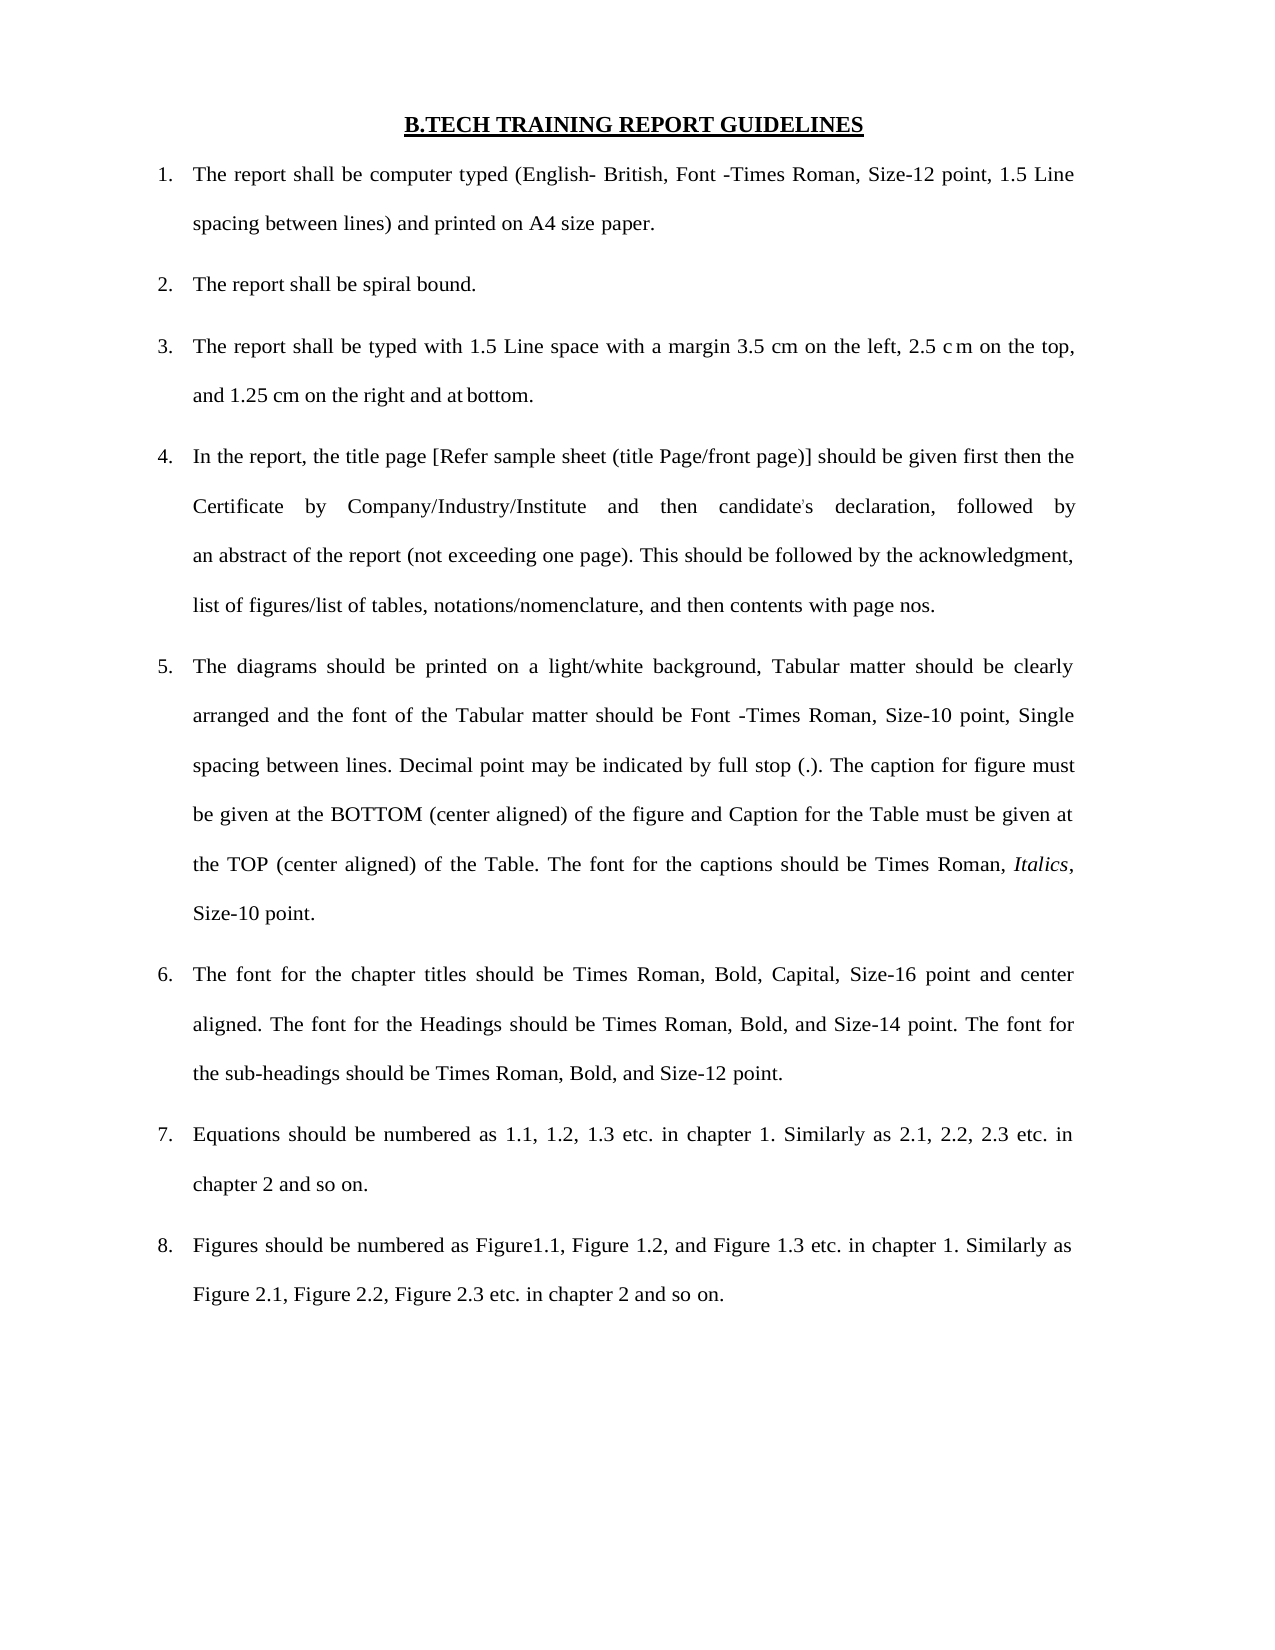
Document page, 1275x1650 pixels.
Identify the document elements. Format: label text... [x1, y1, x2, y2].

list The report shall be spiral bound. [157, 272, 1075, 296]
list Equations should be numbered as 1.1, 1.2, 1.3 etc. in chapter 1. Similarly as 2.1, 2.2, 2.3 etc. in chapter 2 and so on. [157, 1122, 1075, 1196]
list The font for the chapter titles should be Times Roman, Bold, Capital, Size-16 point and center aligned. The font for the Headings should be Times Roman, Bold, and Size-14 point. The font for the sub-headings should be Times Roman, Bold, and Size-12 point. [157, 962, 1075, 1085]
text B.TECH TRAINING REPORT GUIDELINES [174, 111, 1094, 138]
list The report shall be computer typed (English- British, Font -Times Roman, Size-12 point, 1.5 Line spacing between lines) and printed on A4 size paper. [157, 162, 1075, 235]
list The report shall be typed with 1.5 Line space with a margin 3.5 cm on the left, 2.5 cm on the top, and 1.25 cm on the right and at bottom. [157, 333, 1075, 407]
list In the report, the title page [Refer sample sheet (title Page/front page)] should be given first then the Certificate by Company/Industry/Institute and then candidate’s declaration, followed by an abstract of the report (not exceeding one page). This should be followed by the acknowledgment, list of figures/list of tables, notations/nomenclature, and then contents with page nos. [157, 444, 1076, 617]
list The diagrams should be printed on a light/white background, Tabular matter should be clearly arranged and the font of the Tabular matter should be Font -Times Roman, Size-10 point, Single spacing between lines. Decimal point may be indicated by full stop (.). The caption for figure must be given at the BOTTOM (center aligned) of the figure and Caption for the Table must be given at the TOP (center aligned) of the Table. The font for the captions should be Times Roman, Italics, Size-10 point. [157, 654, 1075, 925]
list Figures should be numbered as Figure1.1, Figure 1.2, and Figure 1.3 etc. in chapter 1. Similarly as Figure 2.1, Figure 2.2, Figure 2.3 etc. in chapter 2 and so on. [157, 1233, 1074, 1306]
